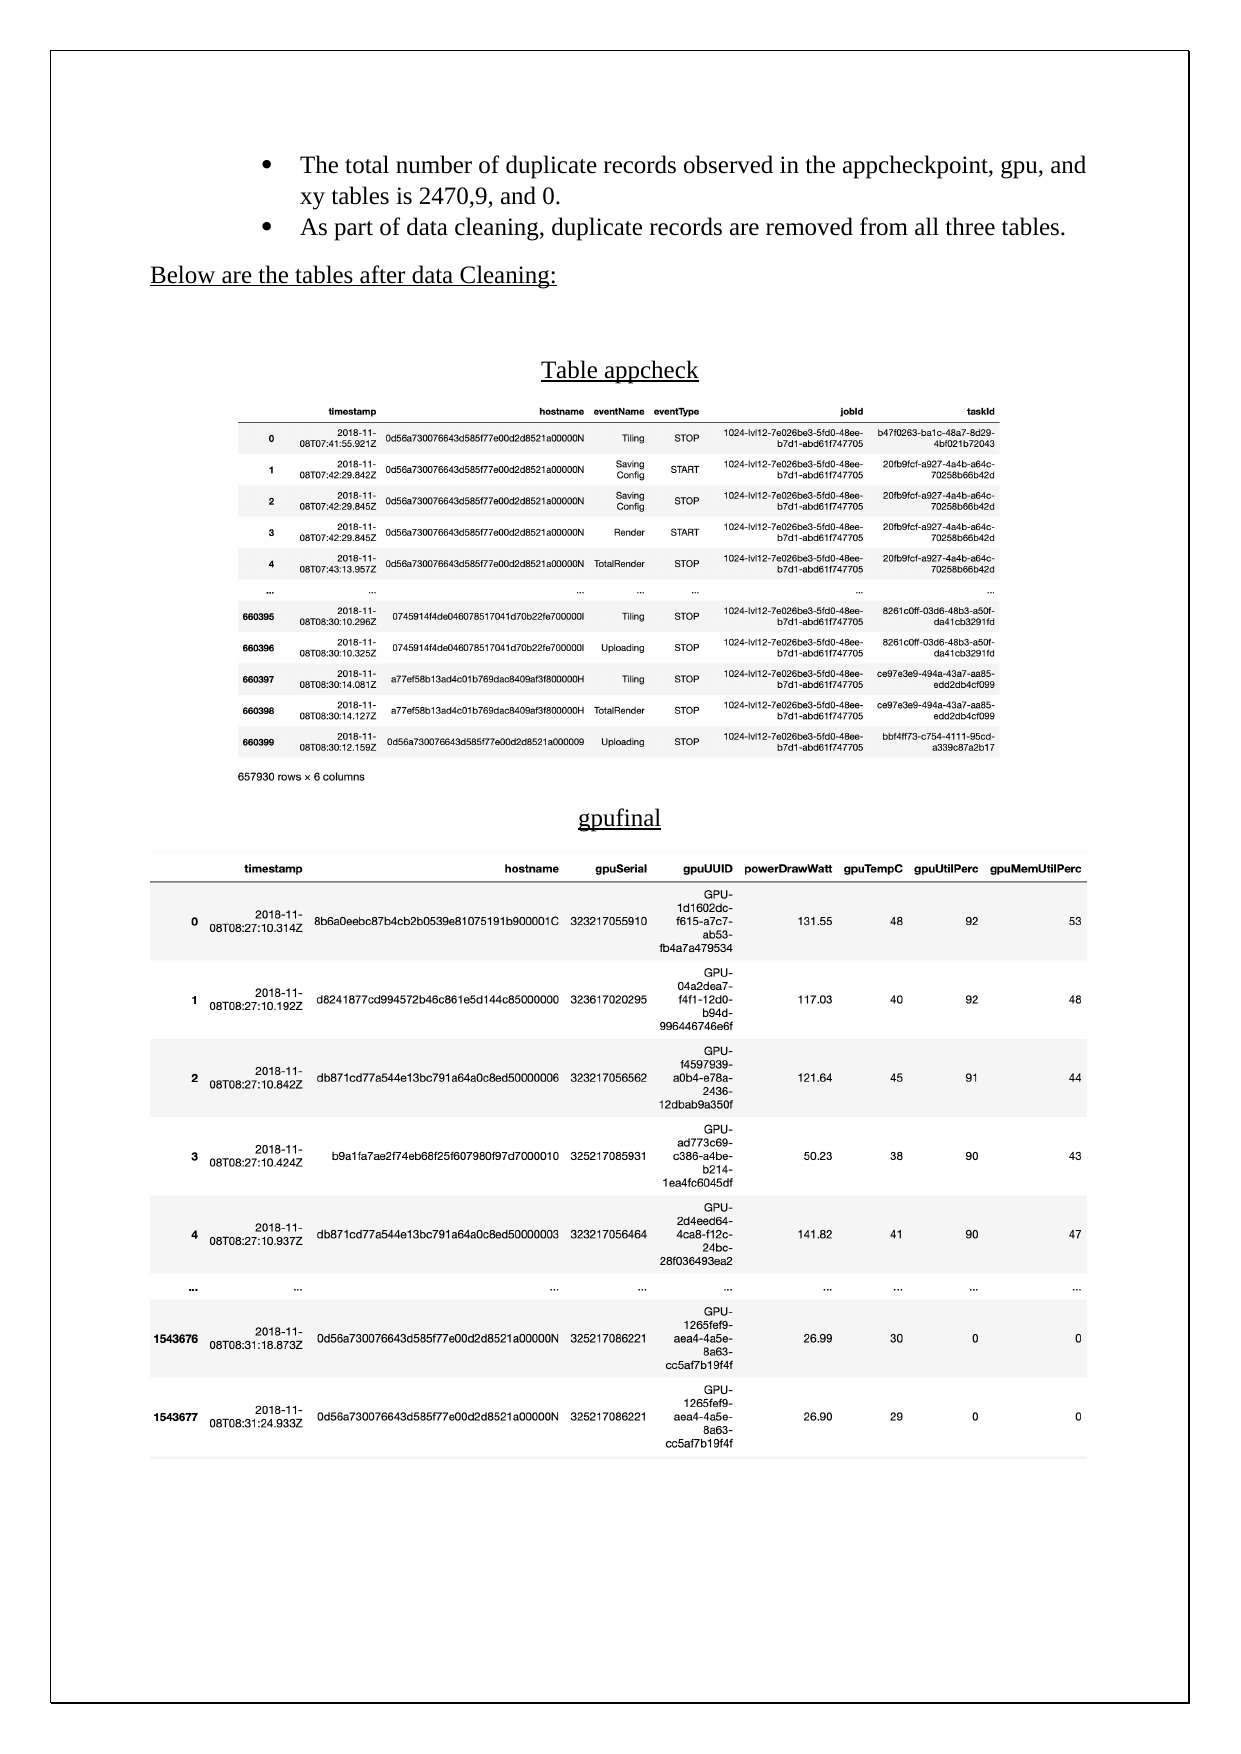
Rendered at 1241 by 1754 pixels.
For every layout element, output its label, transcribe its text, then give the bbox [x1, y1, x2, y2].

list As part of data cleaning, duplicate records are removed from all three tables. [262, 212, 1089, 241]
text Table appcheck [150, 355, 1089, 384]
picture [150, 851, 1091, 1459]
text Below are the tables after data Cleaning: [150, 260, 1089, 288]
picture [236, 402, 1003, 785]
text gpufinal [150, 803, 1089, 832]
list The total number of duplicate records observed in the appcheckpoint, gpu, and xy tables is 2470,9, and 0. [262, 150, 1089, 210]
